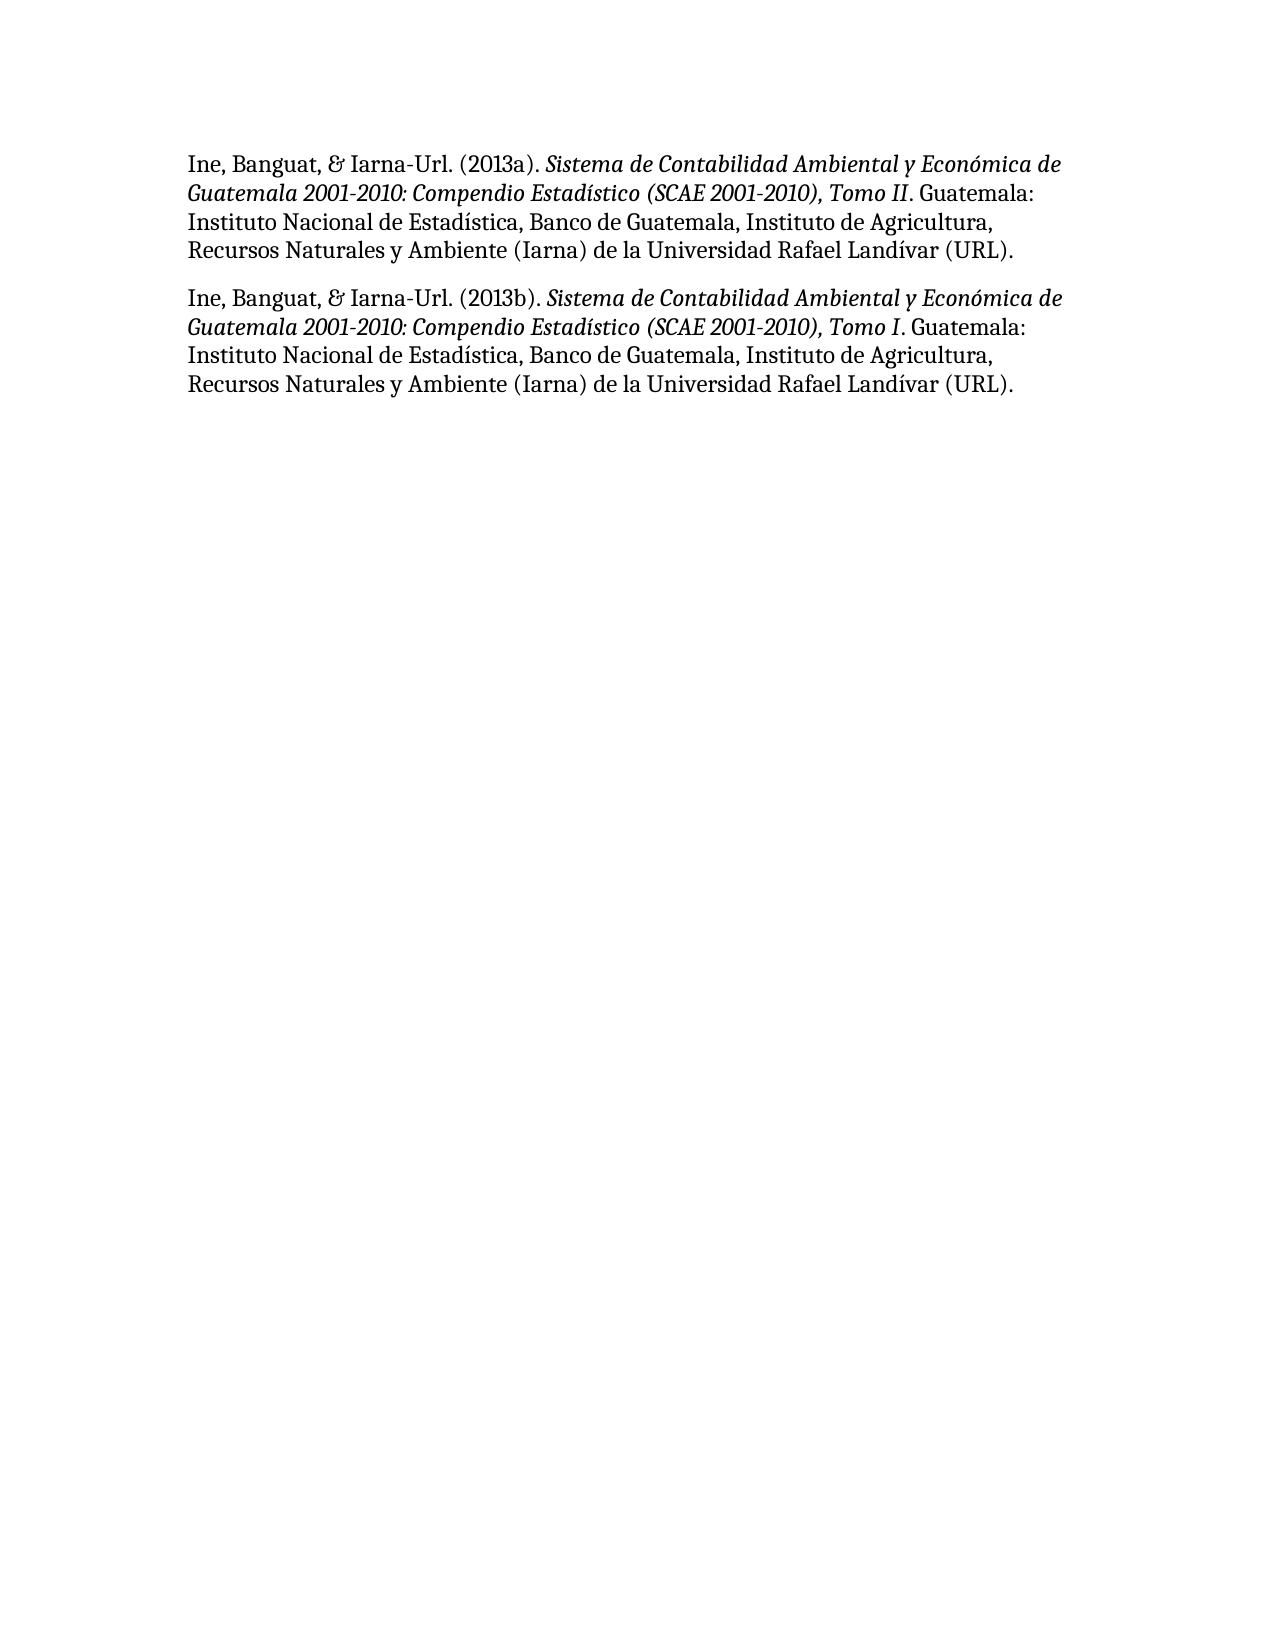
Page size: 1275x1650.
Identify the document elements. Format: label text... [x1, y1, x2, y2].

text Ine, Banguat, & Iarna-Url. (2013a). Sistema de Contabilidad Ambiental y Económica de Guatemala 2001-2010: Compendio Estadístico (SCAE 2001-2010), Tomo II. Guatemala: Instituto Nacional de Estadística, Banco de Guatemala, Instituto de Agricultura, Recursos Naturales y Ambiente (Iarna) de la Universidad Rafael Landívar (URL). [187, 150, 1087, 265]
text Ine, Banguat, & Iarna-Url. (2013b). Sistema de Contabilidad Ambiental y Económica de Guatemala 2001-2010: Compendio Estadístico (SCAE 2001-2010), Tomo I. Guatemala: Instituto Nacional de Estadística, Banco de Guatemala, Instituto de Agricultura, Recursos Naturales y Ambiente (Iarna) de la Universidad Rafael Landívar (URL). [187, 284, 1087, 399]
